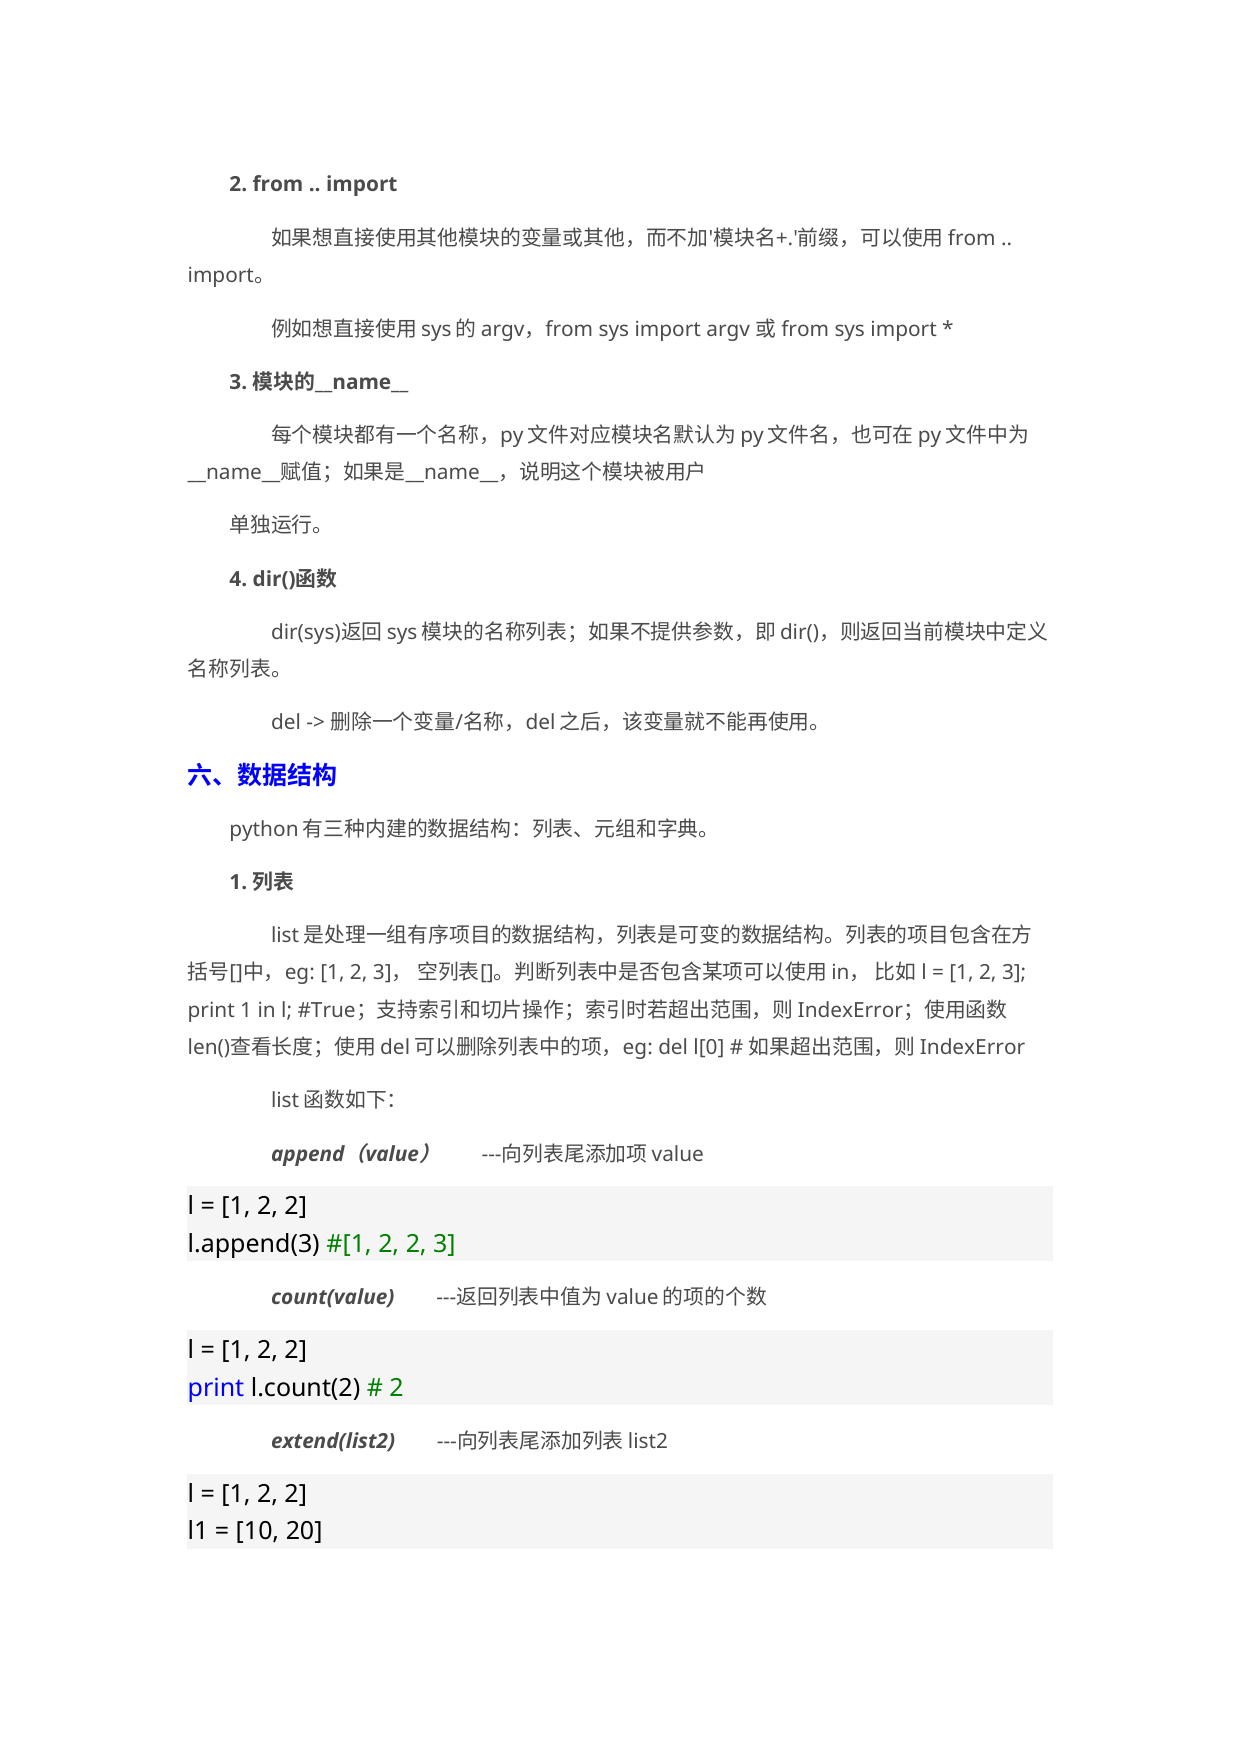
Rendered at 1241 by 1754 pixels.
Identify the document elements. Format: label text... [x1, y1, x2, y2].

text dir(sys)返回sys模块的名称列表；如果不提供参数，即dir()，则返回当前模块中定义名称列表。 [187, 611, 1053, 686]
text 4. dir()函数 [187, 558, 1053, 596]
text python有三种内建的数据结构：列表、元组和字典。 [187, 808, 1053, 846]
text extend(list2) ---向列表尾添加列表list2 [187, 1421, 1053, 1458]
text l = [1, 2, 2] print l.count(2) # 2 [187, 1330, 1053, 1405]
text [187, 1474, 1053, 1549]
text 例如想直接使用sys的argv，from sys import argv 或 from sys import * [187, 308, 1053, 346]
text 1. 列表 [187, 861, 1053, 899]
text 六、数据结构 [187, 755, 1053, 793]
text append（value） ---向列表尾添加项value [187, 1133, 1053, 1171]
text l = [1, 2, 2] l.append(3) #[1, 2, 2, 3] [187, 1186, 1053, 1261]
text 单独运行。 [187, 505, 1053, 543]
text 每个模块都有一个名称，py文件对应模块名默认为py文件名，也可在py文件中为__name__赋值；如果是__name__，说明这个模块被用户 [187, 414, 1053, 489]
text list函数如下： [187, 1080, 1053, 1118]
text 如果想直接使用其他模块的变量或其他，而不加'模块名+.'前缀，可以使用from .. import。 [187, 218, 1053, 293]
text del -> 删除一个变量/名称，del之后，该变量就不能再使用。 [187, 702, 1053, 739]
text 3. 模块的__name__ [187, 361, 1053, 399]
text list是处理一组有序项目的数据结构，列表是可变的数据结构。列表的项目包含在方括号[]中，eg: [1, 2, 3]， 空列表[]。判断列表中是否包含某项可以使用in， 比如 l = [1, 2, 3]; print 1 in l; #True；支持索引和切片操作；索引时若超出范围，则IndexError；使用函数len()查看长度；使用del可以删除列表中的项，eg: del l[0] # 如果超出范围，则IndexError [187, 914, 1053, 1064]
text 2. from .. import [187, 164, 1053, 202]
text count(value) ---返回列表中值为value的项的个数 [187, 1277, 1053, 1314]
